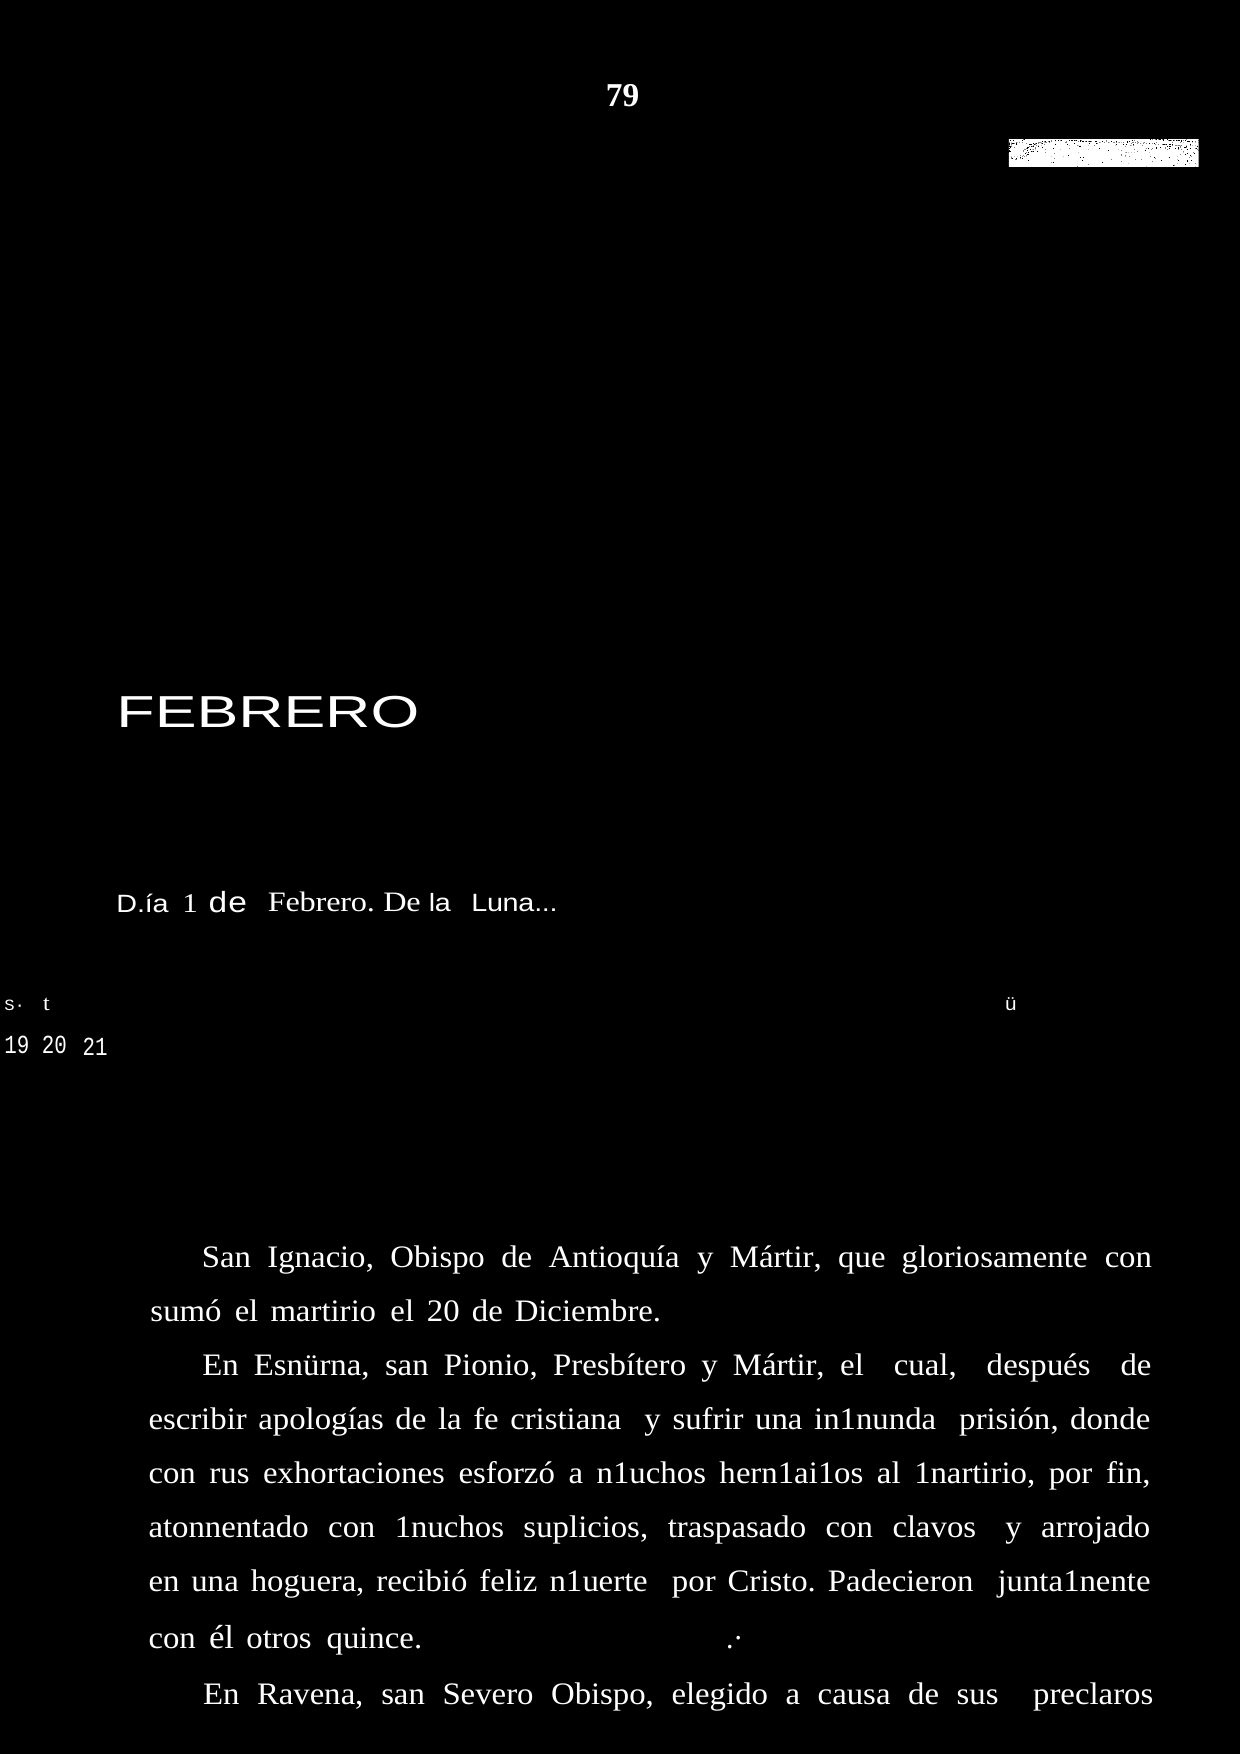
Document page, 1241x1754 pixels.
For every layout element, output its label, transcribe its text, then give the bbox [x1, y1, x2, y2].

text S· t ü [4, 989, 1240, 1015]
subtitle FEBRERO [116, 686, 1186, 737]
text 19 20 21 [4, 1032, 1240, 1063]
text D.ía 1 de Febrero. De la Luna... [116, 885, 1164, 921]
picture [1008, 139, 1199, 167]
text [151, 1675, 1153, 1711]
text En Esnürna, san Pionio, Presbítero y Mártir, el cual, después de escribir apologías de la fe cristiana y sufrir una in1nunda prisión, donde con rus exhortaciones esforzó a n1uchos hern1ai1os al 1nartirio, por fin, atonnentado con 1nuchos suplicios, traspasado con clavos y arrojado en una hoguera, recibió feliz n1uerte por Cristo. Padecieron junta1nente con él otros quince. .· [148, 1346, 1153, 1655]
text San Ignacio, Obispo de Antioquía y Mártir, que gloriosamente con­ sumó el martirio el 20 de Diciembre. [150, 1239, 1152, 1328]
